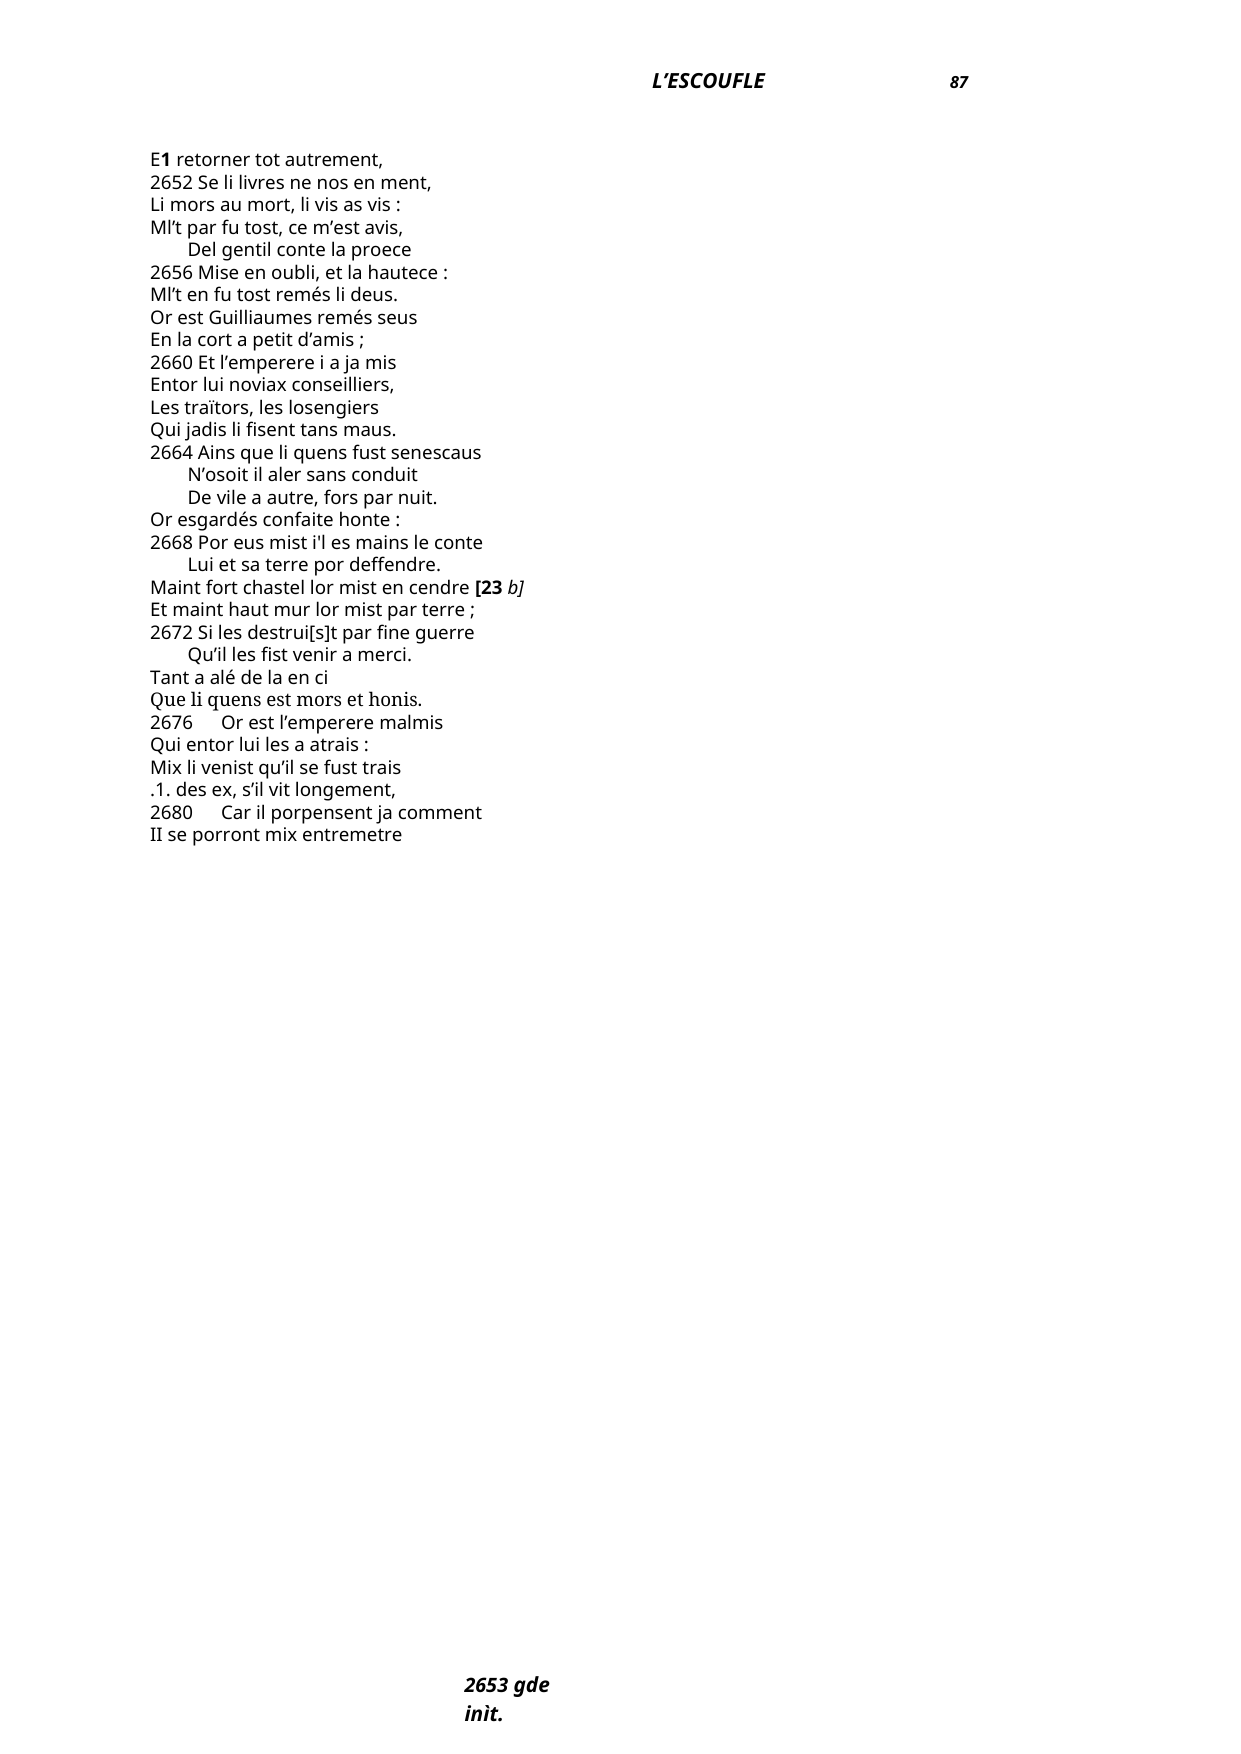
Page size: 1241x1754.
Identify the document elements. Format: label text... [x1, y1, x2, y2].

text Entor lui noviax conseilliers, [150, 374, 1090, 396]
text Maint fort chastel lor mist en cendre [23 b] Et maint haut mur lor mist par terre ; [150, 576, 1090, 621]
text 2672 Si les destrui[s]t par fine guerre Qu’il les fist venir a merci. [150, 621, 1090, 666]
text 2680 Car il porpensent ja comment [150, 801, 1090, 824]
text Li mors au mort, li vis as vis : [150, 194, 1090, 216]
text Les traïtors, les losengiers Qui jadis li fisent tans maus. [150, 396, 1090, 441]
text Mix li venist qu’il se fust trais .1. des ex, s’il vit longement, [150, 756, 1090, 801]
text II se porront mix entremetre [150, 824, 1090, 846]
text Tant a alé de la en ci [150, 666, 1090, 689]
text 2664 Ains que li quens fust senescaus N’osoit il aler sans conduit De vile a autre, fors par nuit. [150, 441, 1090, 509]
text Qui entor lui les a atrais : [150, 734, 1090, 756]
text Ml’t en fu tost remés li deus. [150, 284, 1090, 306]
text Or est Guilliaumes remés seus En la cort a petit d’amis ; [150, 306, 1090, 351]
text Or esgardés confaite honte : [150, 509, 1090, 531]
text Del gentil conte la proece 2656 Mise en oubli, et la hautece : [150, 239, 1090, 284]
text Que li quens est mors et honis. [150, 689, 1090, 711]
text 2676 Or est l’emperere malmis [150, 711, 1090, 734]
text 2652 Se li livres ne nos en ment, [150, 171, 1090, 194]
text E1 retorner tot autrement, [150, 149, 1090, 171]
text Ml’t par fu tost, ce m’est avis, [150, 216, 1090, 239]
text 2668 Por eus mist i'l es mains le conte Lui et sa terre por deffendre. [150, 531, 1090, 576]
text 2660 Et l’emperere i a ja mis [150, 351, 1090, 374]
